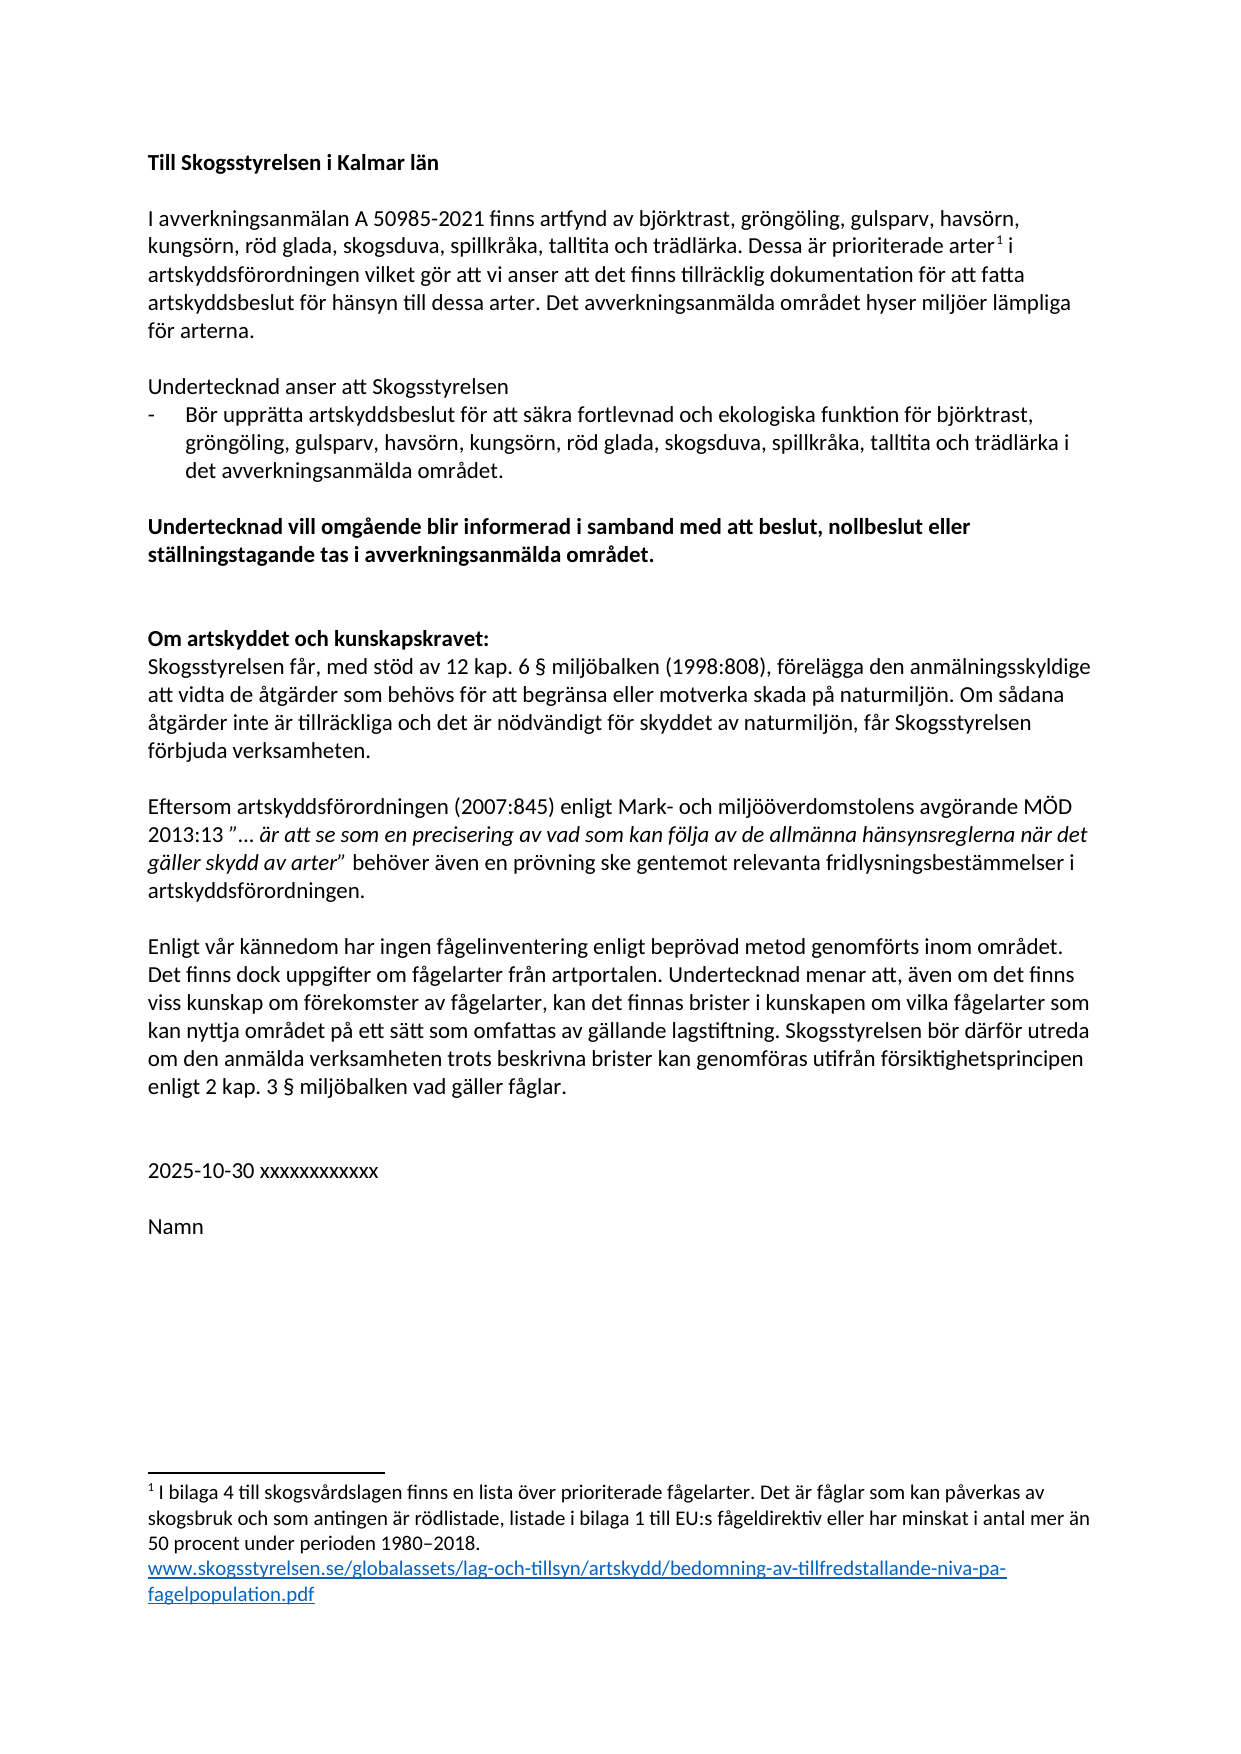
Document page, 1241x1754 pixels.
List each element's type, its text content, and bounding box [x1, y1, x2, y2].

text Om artskyddet och kunskapskravet: [148, 624, 1093, 652]
text I avverkningsanmälan A 50985-2021 finns artfynd av björktrast, gröngöling, gulsparv, havsörn, kungsörn, röd glada, skogsduva, spillkråka, talltita och trädlärka. Dessa är prioriterade arter i artskyddsförordningen vilket gör att vi anser att det finns tillräcklig dokumentation för att fatta artskyddsbeslut för hänsyn till dessa arter. Det avverkningsanmälda området hyser miljöer lämpliga för arterna. [148, 204, 1093, 344]
text Eftersom artskyddsförordningen (2007:845) enligt Mark- och miljööverdomstolens avgörande MÖD 2013:13 ”… är att se som en precisering av vad som kan följa av de allmänna hänsynsreglerna när det [148, 792, 1093, 848]
text Skogsstyrelsen får, med stöd av 12 kap. 6 § miljöbalken (1998:808), förelägga den anmälningsskyldige att vidta de åtgärder som behövs för att begränsa eller motverka skada på naturmiljön. Om sådana åtgärder inte är tillräckliga och det är nödvändigt för skyddet av naturmiljön, får Skogsstyrelsen förbjuda verksamheten. [148, 652, 1093, 764]
text Undertecknad vill omgående blir informerad i samband med att beslut, nollbeslut eller ställningstagande tas i avverkningsanmälda området. [148, 512, 1093, 568]
text Enligt vår kännedom har ingen fågelinventering enligt beprövad metod genomförts inom området. Det finns dock uppgifter om fågelarter från artportalen. Undertecknad menar att, även om det finns viss kunskap om förekomster av fågelarter, kan det finnas brister i kunskapen om vilka fågelarter som kan nyttja området på ett sätt som omfattas av gällande lagstiftning. Skogsstyrelsen bör därför utreda om den anmälda verksamheten trots beskrivna brister kan genomföras utifrån försiktighetsprincipen enligt 2 kap. 3 § miljöbalken vad gäller fåglar. [148, 932, 1093, 1100]
text Namn [148, 1212, 1093, 1240]
text Till Skogsstyrelsen i Kalmar län [148, 148, 1093, 176]
text gäller skydd av arter” behöver även en prövning ske gentemot relevanta fridlysningsbestämmelser i artskyddsförordningen. [148, 848, 1093, 904]
text 2025-10-30 xxxxxxxxxxxx [148, 1156, 1093, 1184]
list Bör upprätta artskyddsbeslut för att säkra fortlevnad och ekologiska funktion för björktrast, gröngöling, gulsparv, havsörn, kungsörn, röd glada, skogsduva, spillkråka, talltita och trädlärka i det avverkningsanmälda området. [148, 400, 1093, 484]
text Undertecknad anser att Skogsstyrelsen [148, 372, 1093, 400]
